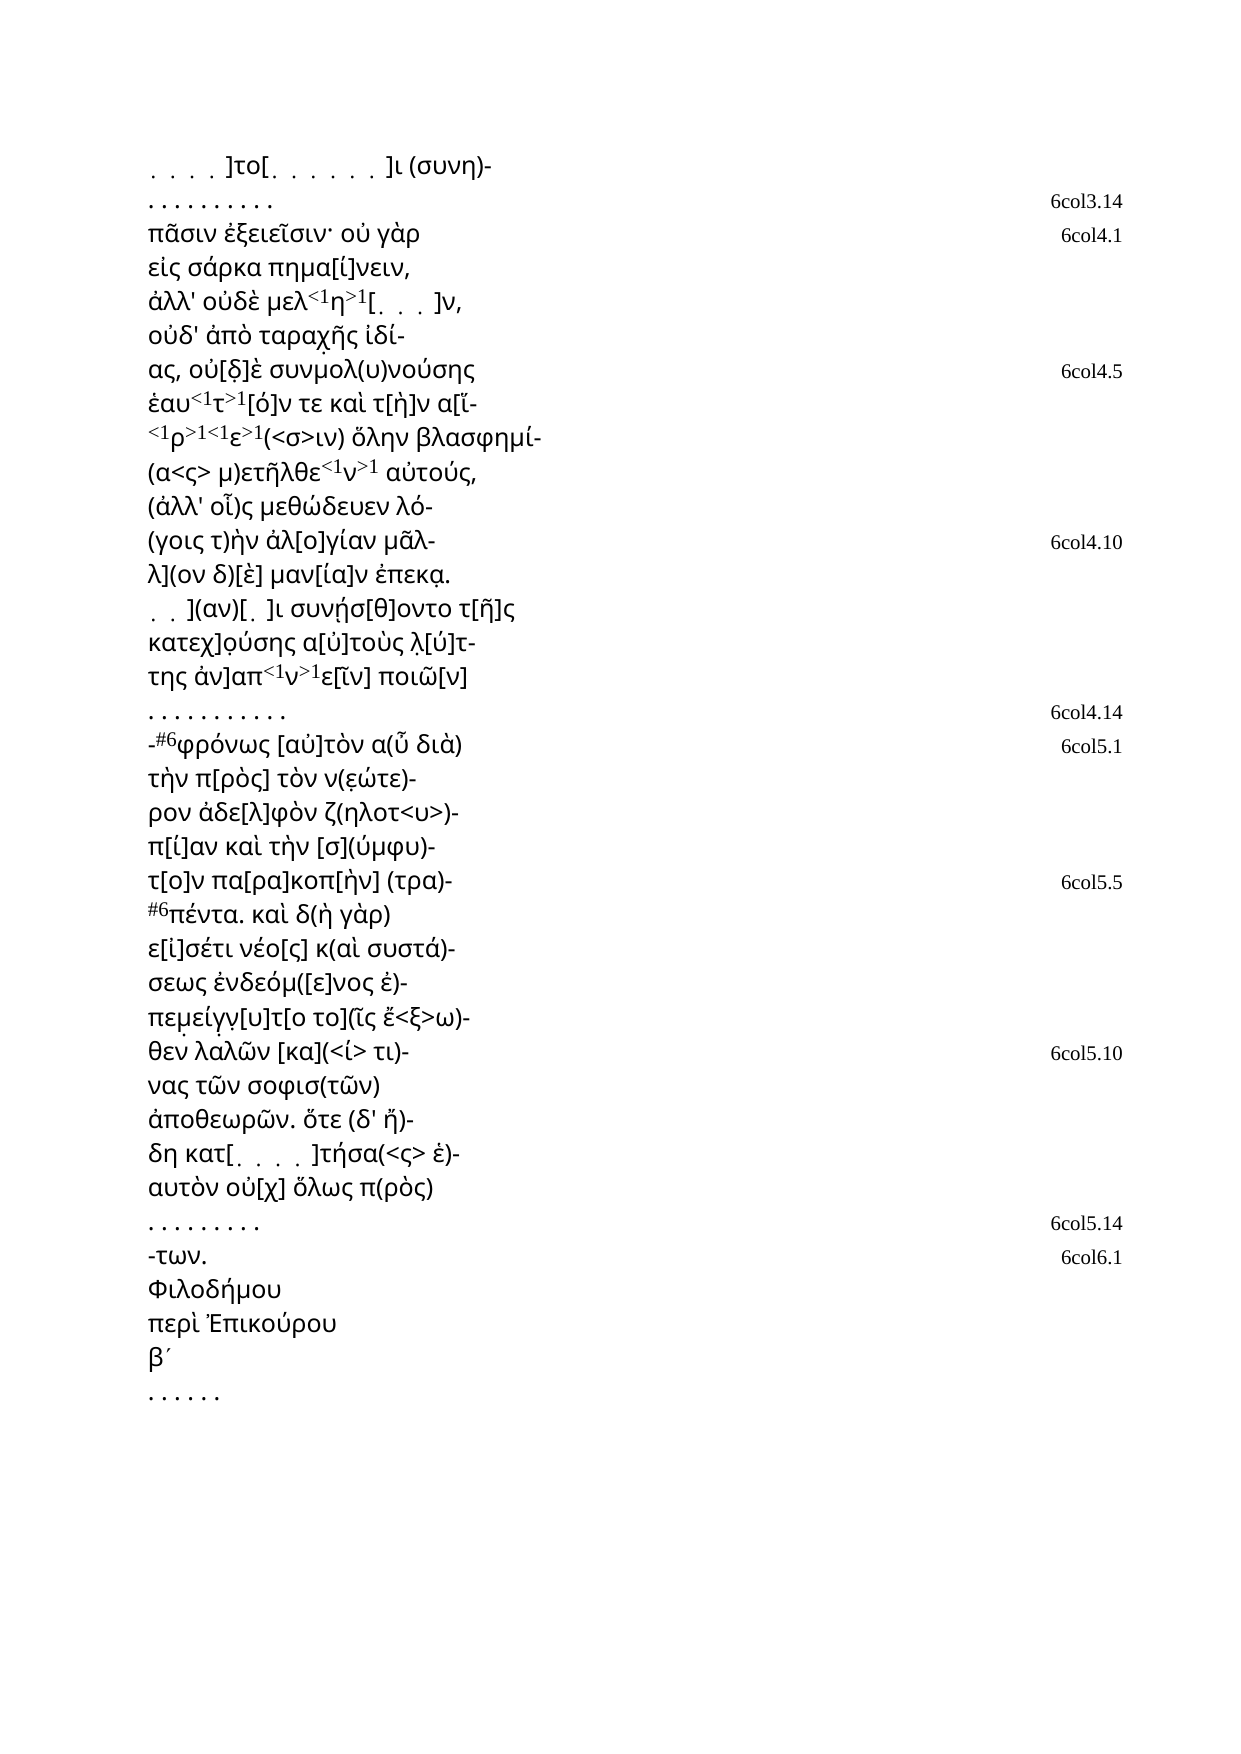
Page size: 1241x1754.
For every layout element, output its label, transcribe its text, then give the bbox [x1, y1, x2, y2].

text . . . . . . 5.3 [148, 1374, 1093, 1408]
text #6πέντα. καὶ δ(ὴ γὰρ) [148, 897, 1093, 931]
text ἀλλ' οὐδὲ μελ<1η>1[ ̣ ̣ ̣ ]ν, [148, 284, 1093, 318]
text πεμ̣είγ̣ν̣[υ]τ[ο το](ῖς ἔ<ξ>ω)- [148, 999, 1093, 1033]
text περὶ Ἐπικούρου [148, 1306, 1093, 1340]
text -των. 6col6.1 [148, 1238, 1093, 1272]
text . . . . . . . . . . 6col3.14 [148, 182, 1093, 216]
text ε[ἰ]σέτι νέο[ς] κ(αὶ συστά)- [148, 931, 1093, 965]
text (γοις τ)ὴν ἀλ[ο]γίαν μᾶλ- 6col4.10 [148, 522, 1093, 556]
text εἰς σάρκα πημα[ί]νειν, [148, 250, 1093, 284]
text ας, οὐ[δ̣]ὲ συνμολ(υ)νούσης 6col4.5 [148, 352, 1093, 386]
text πᾶσιν ἐξειεῖσιν· οὐ γὰρ 6col4.1 [148, 216, 1093, 250]
text θεν λαλῶν [κα](<ί> τι)- 6col5.10 [148, 1033, 1093, 1067]
text νας τῶν σοφισ(τῶν) [148, 1067, 1093, 1101]
text της ἀν]απ<1ν>1ε[ῖν] ποιῶ[ν] [148, 658, 1093, 693]
text <1ρ>1<1ε>1(<σ>ιν) ὅλην βλασφημί- [148, 420, 1093, 454]
text κατεχ]ο̣ύσης α[ὐ]τοὺς λ̣[ύ]τ- [148, 624, 1093, 658]
text τὴν π[ρὸς] τὸν ν(ε̣ώτε)- [148, 761, 1093, 795]
text . . . . . . . . . 6col5.14 [148, 1203, 1093, 1238]
text αυτὸν οὐ[χ] ὅλως π(ρὸς) [148, 1169, 1093, 1203]
text λ](ον δ)[ὲ] μαν[ία]ν ἐπεκα̣. [148, 556, 1093, 590]
text -#6φρόνως [αὐ]τὸν α(ὖ διὰ) 6col5.1 [148, 727, 1093, 761]
text ἑαυ<1τ>1[ό]ν τε καὶ τ[ὴ]ν α[ἵ- [148, 386, 1093, 420]
text δη κατ[ ̣ ̣ ̣ ̣ ]τήσα(<ς> ἑ)- [148, 1135, 1093, 1169]
text ἀποθεωρῶν. ὅτε (δ' ἤ)- [148, 1101, 1093, 1135]
text (ἀλλ' οἷ)ς μεθώδευεν λό- [148, 488, 1093, 522]
text . . . . . . . . . . . 6col4.14 [148, 693, 1093, 727]
text (α<ς> μ)ετῆλθε<1ν>1 αὐτούς, [148, 454, 1093, 488]
text ρον ἀδε[λ]φὸν ζ(ηλοτ<υ>)- [148, 795, 1093, 829]
text Φιλοδήμου 5.1 [148, 1272, 1093, 1306]
text τ[ο]ν πα[ρα]κοπ[ὴν] (τρα)- 6col5.5 [148, 863, 1093, 897]
text ̣ ̣ ](αν)[ ̣ ]ι συνῄσ[θ]οντο τ[ῆ]ς [148, 590, 1093, 624]
text π[ί]αν καὶ τὴν [σ](ύμφυ)- [148, 829, 1093, 863]
text σεως ἐνδεόμ([ε]νος ἐ)- [148, 965, 1093, 999]
text β [148, 1340, 1093, 1374]
text ̣ ̣ ̣ ̣ ]το[ ̣ ̣ ̣ ̣ ̣ ̣ ]ι (συνη)- [148, 148, 1093, 182]
text οὐδ' ἀπὸ ταραχ̣ῆς ἰδί- [148, 318, 1093, 352]
